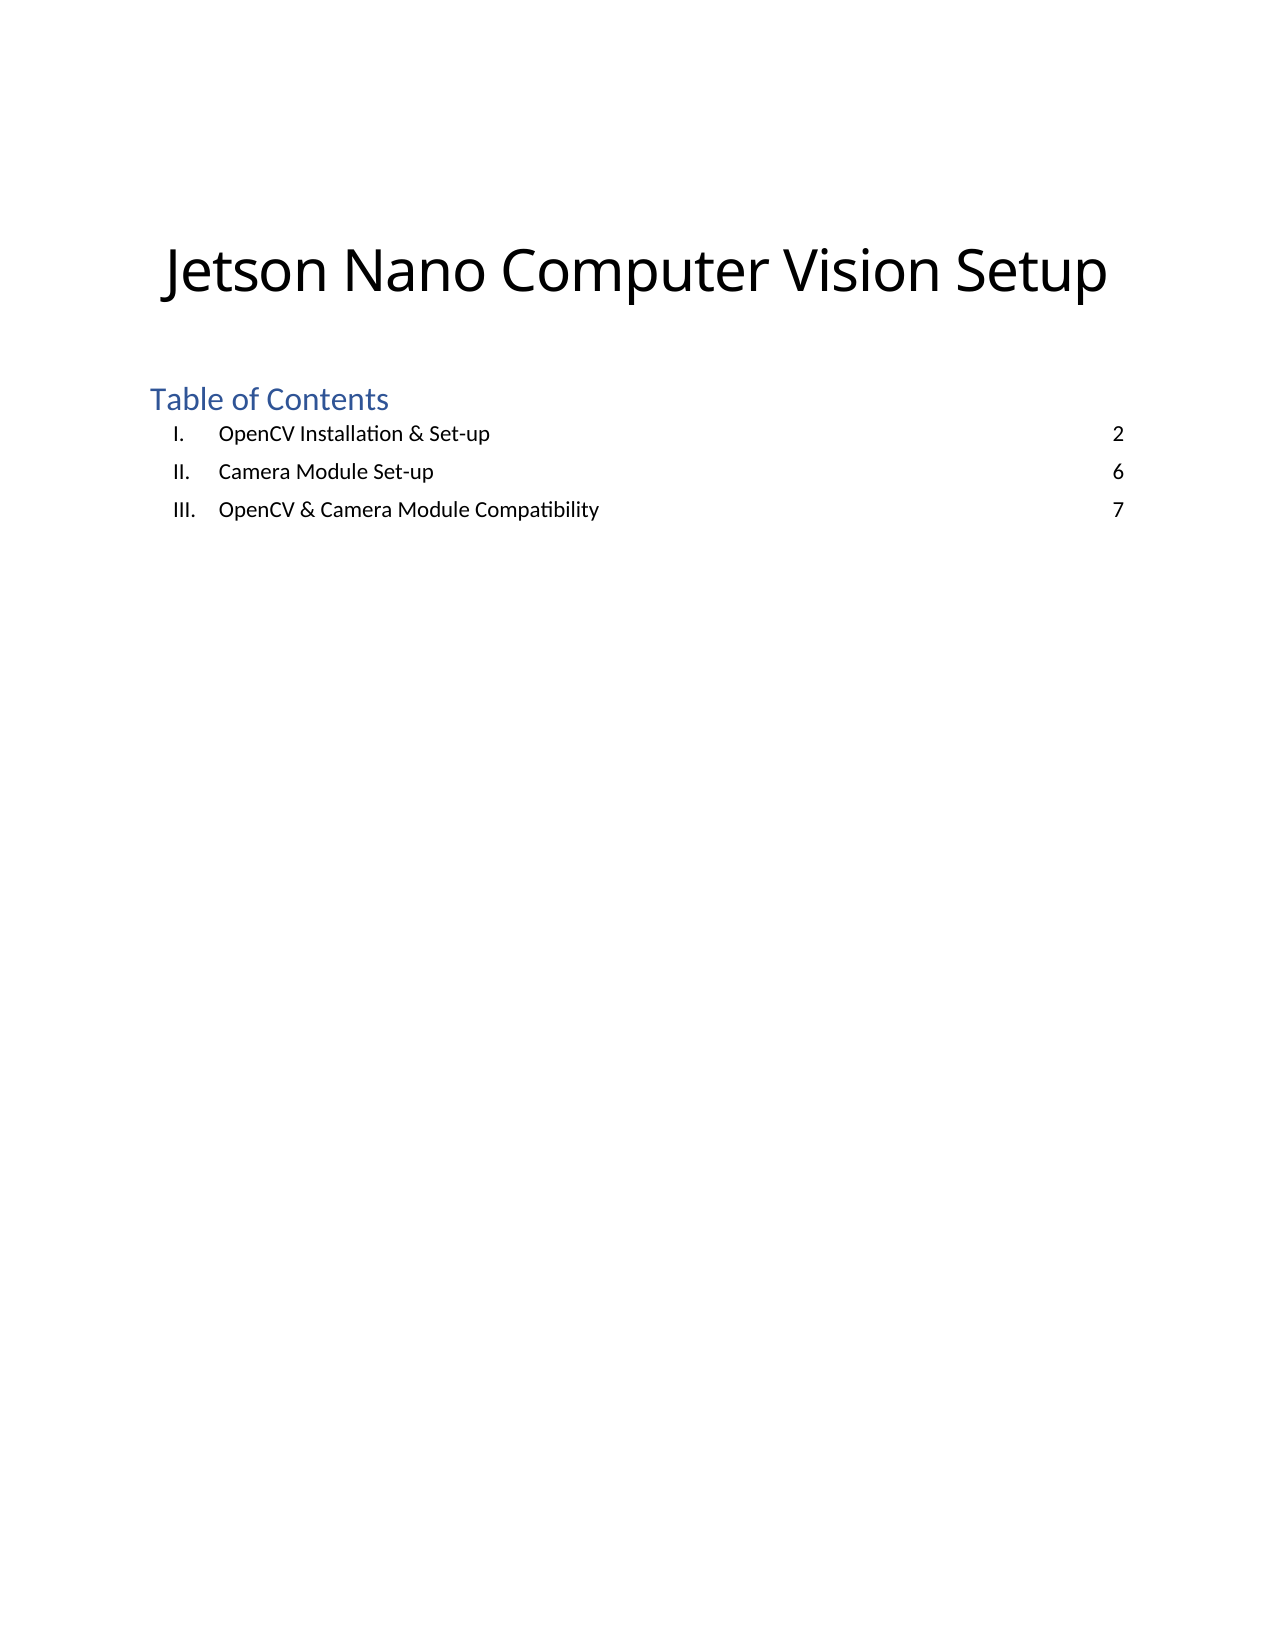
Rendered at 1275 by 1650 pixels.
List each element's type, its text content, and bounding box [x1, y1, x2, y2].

text Table of Contents [150, 378, 1125, 419]
title Jetson Nano Computer Vision Setup [150, 229, 1125, 309]
